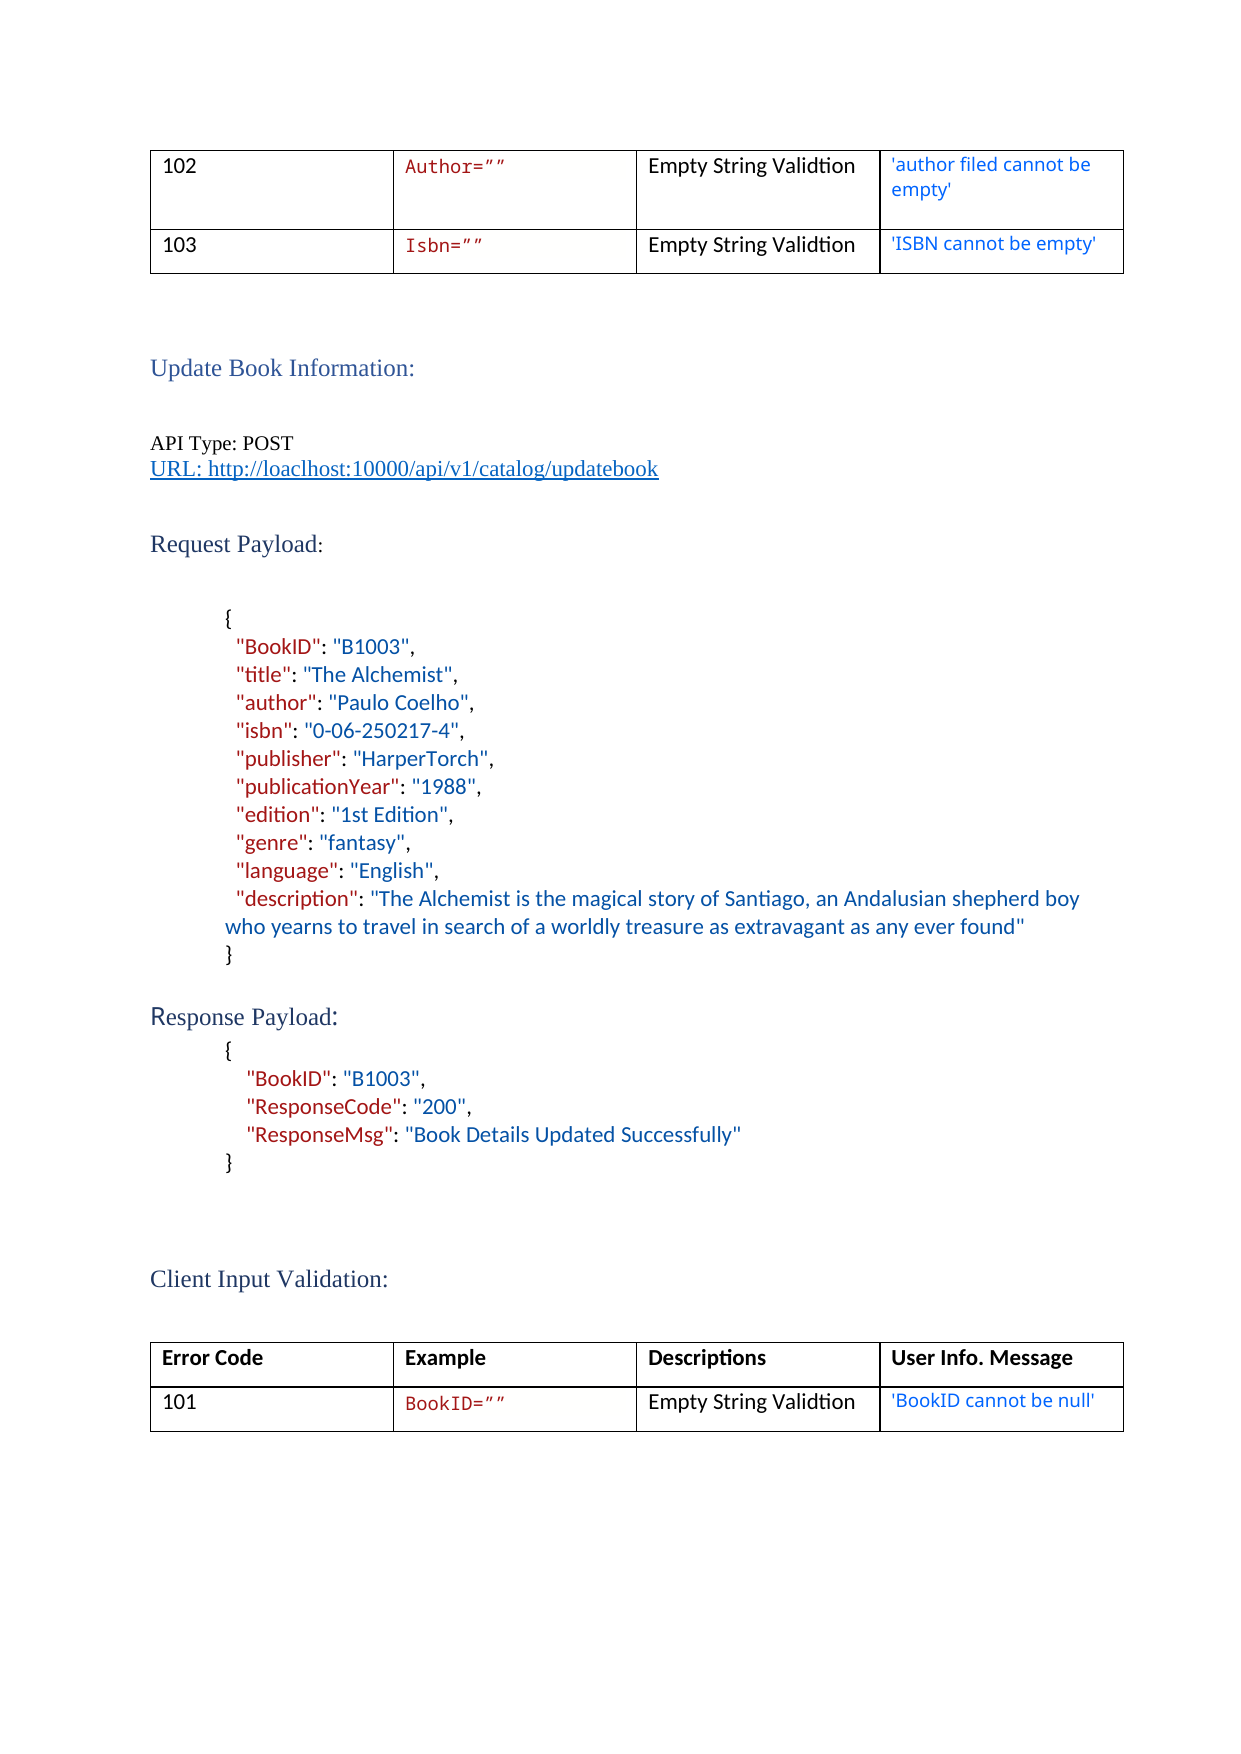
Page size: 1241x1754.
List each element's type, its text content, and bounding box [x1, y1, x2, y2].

table_cell 102 [151, 151, 393, 229]
table_header User Info. Message [881, 1343, 1123, 1386]
table_cell Author=”” [394, 151, 636, 229]
text "author": "Paulo Coelho", [225, 688, 1090, 716]
table_cell Empty String Validtion [637, 1388, 879, 1431]
text "description": "The Alchemist is the magical story of Santiago, an Andalusian shepherd boy who yearns to travel in search of a worldly treasure as extravagant as any ever found" [225, 884, 1090, 941]
subtitle Response Payload: [150, 999, 1090, 1033]
text "genre": "fantasy", [225, 828, 1090, 856]
text "title": "The Alchemist", [225, 660, 1090, 688]
subtitle Client Input Validation: [150, 1264, 1090, 1293]
subtitle Update Book Information: [150, 353, 1090, 382]
text "publicationYear": "1988", [225, 772, 1090, 800]
table_header Error Code [151, 1343, 393, 1386]
text "language": "English", [225, 856, 1090, 884]
text Request Payload: [150, 529, 1090, 557]
text "publisher": "HarperTorch", [225, 744, 1090, 772]
text "BookID": "B1003", [225, 632, 1090, 660]
table_cell 'BookID cannot be null' [881, 1388, 1123, 1431]
table_header Descriptions [637, 1343, 879, 1386]
text "ResponseMsg": "Book Details Updated Successfully" [225, 1120, 1090, 1148]
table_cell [637, 151, 879, 229]
text URL: http://loaclhost:10000/api/v1/catalog/updatebook [150, 455, 1090, 482]
table_cell 'ISBN cannot be empty' [881, 230, 1123, 273]
text "isbn": "0-06-250217-4", [225, 716, 1090, 744]
table_cell Isbn=”” [394, 230, 636, 273]
text } [225, 941, 1090, 968]
text "ResponseCode": "200", [225, 1092, 1090, 1120]
table_cell BookID=”” [394, 1388, 636, 1431]
text } [225, 1148, 1090, 1176]
text API Type: POST [150, 431, 1090, 455]
table_header Example [394, 1343, 636, 1386]
table_cell 101 [151, 1388, 393, 1431]
text { [225, 604, 1090, 632]
table_cell Empty String Validtion [637, 230, 879, 273]
table_cell 103 [151, 230, 393, 273]
table_cell 'author filed cannot be empty' [881, 151, 1123, 229]
text { [225, 1036, 1090, 1064]
text "edition": "1st Edition", [225, 800, 1090, 828]
text "BookID": "B1003", [225, 1064, 1090, 1092]
